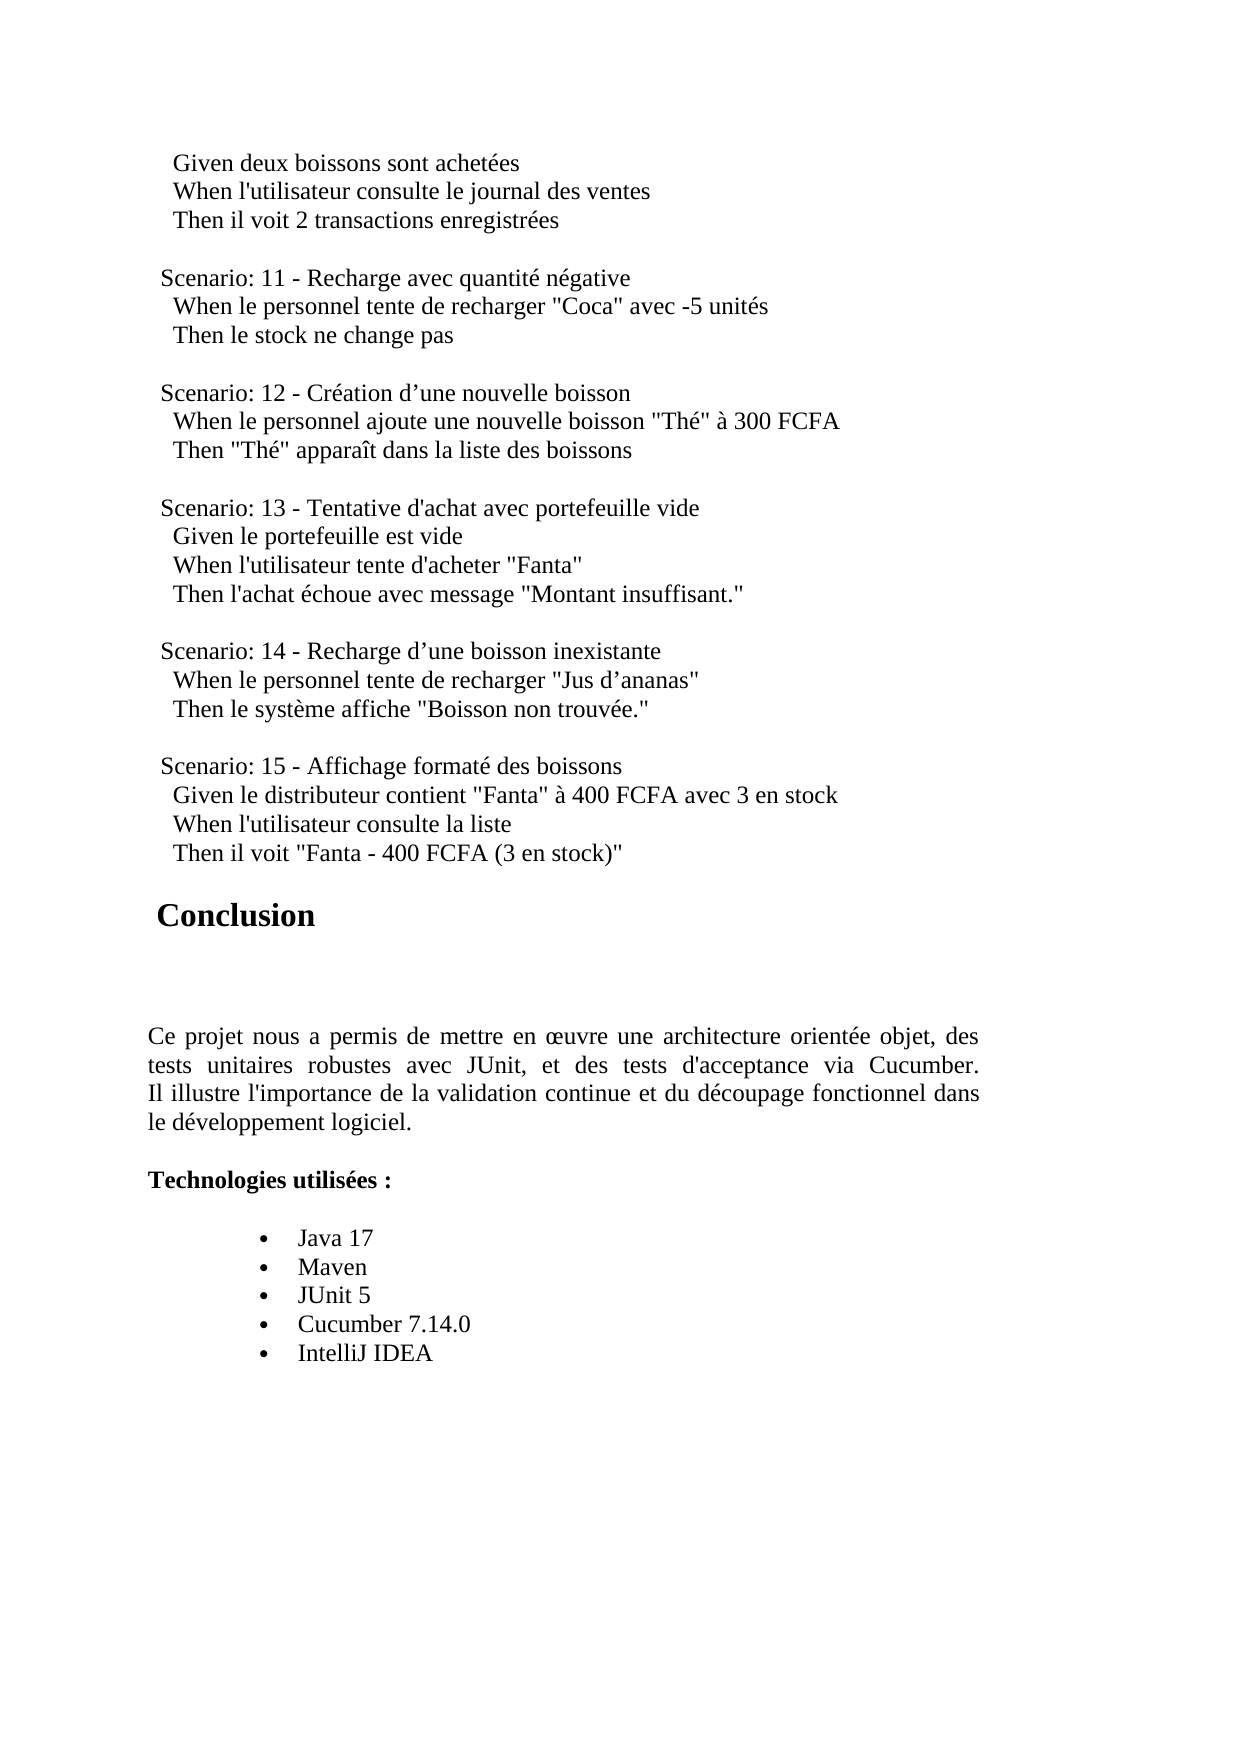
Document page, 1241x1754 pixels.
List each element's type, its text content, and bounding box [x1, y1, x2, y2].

list Cucumber 7.14.0 [260, 1309, 1093, 1338]
list IntelliJ IDEA [260, 1338, 1093, 1367]
text When l'utilisateur tente d'acheter "Fanta" [148, 550, 1093, 579]
text Given le distributeur contient "Fanta" à 400 FCFA avec 3 en stock [148, 780, 1093, 809]
list Java 17 [260, 1223, 1093, 1252]
text Then le système affiche "Boisson non trouvée." [148, 694, 1093, 723]
text Then il voit "Fanta - 400 FCFA (3 en stock)" [148, 838, 1093, 866]
text Then l'achat échoue avec message "Montant insuffisant." [148, 579, 1093, 608]
text Scenario: 11 - Recharge avec quantité négative [148, 263, 1093, 291]
list Maven [260, 1252, 1093, 1281]
text Technologies utilisées : [148, 1165, 1093, 1194]
text When le personnel ajoute une nouvelle boisson "Thé" à 300 FCFA [148, 406, 1093, 435]
text When le personnel tente de recharger "Jus d’ananas" [148, 665, 1093, 694]
list JUnit 5 [260, 1281, 1093, 1309]
text Scenario: 15 - Affichage formaté des boissons [148, 751, 1093, 780]
text Scenario: 12 - Création d’une nouvelle boisson [148, 378, 1093, 406]
text Given le portefeuille est vide [148, 521, 1093, 550]
text Then "Thé" apparaît dans la liste des boissons [148, 435, 1093, 464]
text Ce projet nous a permis de mettre en œuvre une architecture orientée objet, des tests unitaires robustes avec JUnit, et des tests d'acceptance via Cucumber. Il illustre l'importance de la validation continue et du découpage fonctionnel dans le développement logiciel. [148, 1021, 980, 1136]
text Scenario: 14 - Recharge d’une boisson inexistante [148, 636, 1093, 665]
text Then il voit 2 transactions enregistrées [148, 205, 1093, 234]
text Scenario: 13 - Tentative d'achat avec portefeuille vide [148, 493, 1093, 521]
text When l'utilisateur consulte la liste [148, 809, 1093, 838]
text Then le stock ne change pas [148, 320, 1093, 349]
text Given deux boissons sont achetées [148, 148, 1093, 176]
text When l'utilisateur consulte le journal des ventes [148, 176, 1093, 205]
text When le personnel tente de recharger "Coca" avec -5 unités [148, 291, 1093, 320]
text Conclusion [148, 896, 1093, 934]
